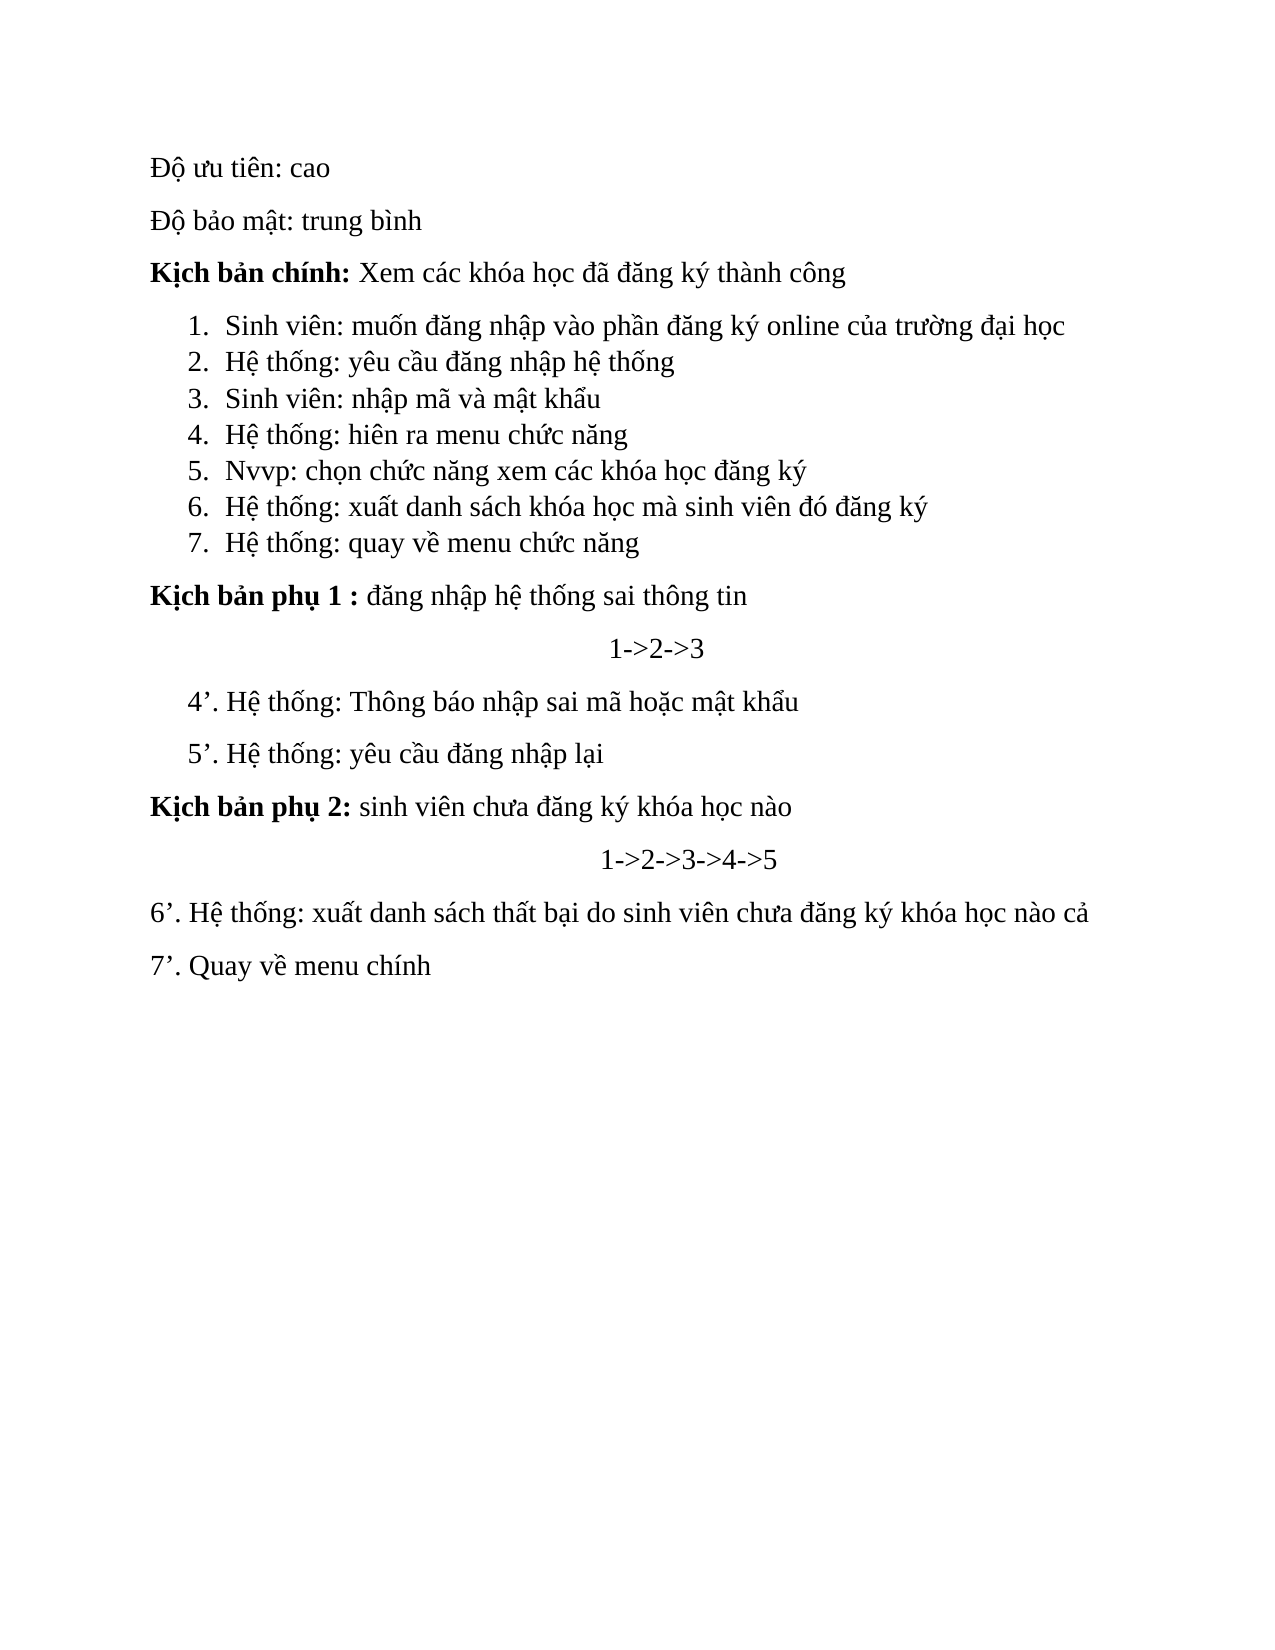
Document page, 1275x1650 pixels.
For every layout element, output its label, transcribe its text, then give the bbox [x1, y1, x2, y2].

text Độ bảo mật: trung bình [150, 203, 1125, 236]
text 1->2->3->4->5 [150, 842, 1125, 876]
text Kịch bản chính: Xem các khóa học đã đăng ký thành công [150, 256, 1125, 289]
text 5’. Hệ thống: yêu cầu đăng nhập lại [187, 737, 1125, 770]
list Sinh viên: muốn đăng nhập vào phần đăng ký online của trường đại học [187, 308, 1125, 342]
text Kịch bản phụ 2: sinh viên chưa đăng ký khóa học nào [150, 789, 1125, 823]
list Sinh viên: nhập mã và mật khẩu [187, 381, 1125, 414]
list Hệ thống: hiên ra menu chức năng [187, 417, 1125, 450]
list Hệ thống: yêu cầu đăng nhập hệ thống [187, 344, 1125, 378]
text 4’. Hệ thống: Thông báo nhập sai mã hoặc mật khẩu [187, 684, 1125, 717]
list Hệ thống: xuất danh sách khóa học mà sinh viên đó đăng ký [187, 489, 1125, 523]
text Kịch bản phụ 1 : đăng nhập hệ thống sai thông tin [150, 578, 1125, 612]
list Hệ thống: quay về menu chức năng [187, 525, 1125, 559]
text Độ ưu tiên: cao [150, 150, 1125, 183]
text 1->2->3 [187, 631, 1125, 664]
text 7’. Quay về menu chính [150, 948, 1125, 981]
text 6’. Hệ thống: xuất danh sách thất bại do sinh viên chưa đăng ký khóa học nào cả [150, 895, 1125, 928]
list Nvvp: chọn chức năng xem các khóa học đăng ký [187, 453, 1125, 487]
